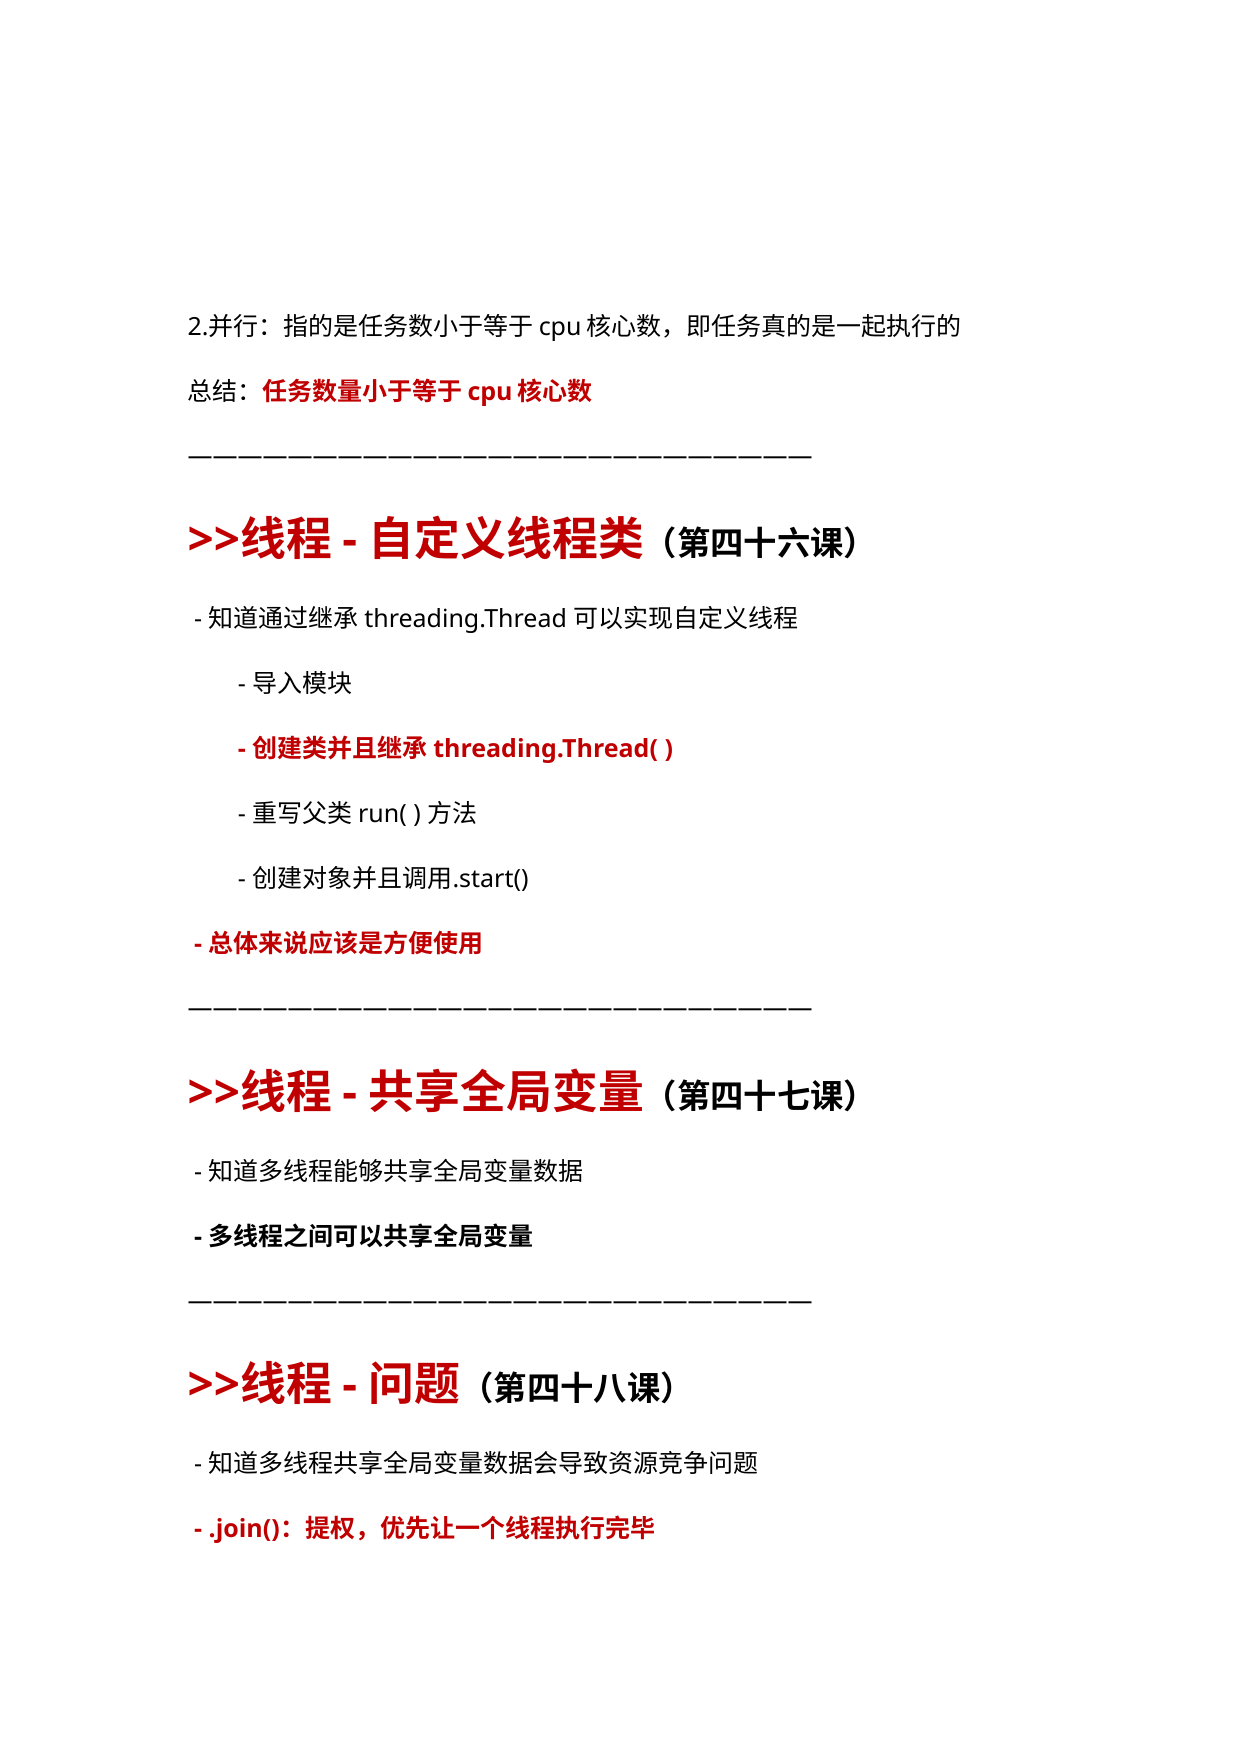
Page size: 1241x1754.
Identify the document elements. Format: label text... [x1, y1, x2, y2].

text - .join()：提权，优先让一个线程执行完毕 [187, 1494, 1053, 1559]
text - 知道多线程共享全局变量数据会导致资源竞争问题 [187, 1429, 1053, 1494]
text ————————————————————————— [187, 1267, 1053, 1332]
text - 导入模块 [187, 649, 1053, 714]
text 2.并行：指的是任务数小于等于cpu核心数，即任务真的是一起执行的 [187, 292, 1053, 357]
text - 知道通过继承 threading.Thread 可以实现自定义线程 [187, 584, 1053, 649]
text >>线程 - 自定义线程类（第四十六课） [187, 487, 1053, 584]
text ————————————————————————— [187, 422, 1053, 487]
text - 创建对象并且调用.start() [187, 844, 1053, 909]
text 总结：任务数量小于等于cpu核心数 [187, 357, 1053, 422]
text - 重写父类 run( ) 方法 [187, 779, 1053, 844]
text ————————————————————————— [187, 974, 1053, 1039]
text - 知道多线程能够共享全局变量数据 [187, 1137, 1053, 1202]
text - 创建类并且继承 threading.Thread( ) [187, 714, 1053, 779]
text - 多线程之间可以共享全局变量 [187, 1202, 1053, 1267]
text >>线程 - 问题（第四十八课） [187, 1332, 1053, 1429]
text - 总体来说应该是方便使用 [187, 909, 1053, 974]
text >>线程 - 共享全局变量（第四十七课） [187, 1039, 1053, 1137]
